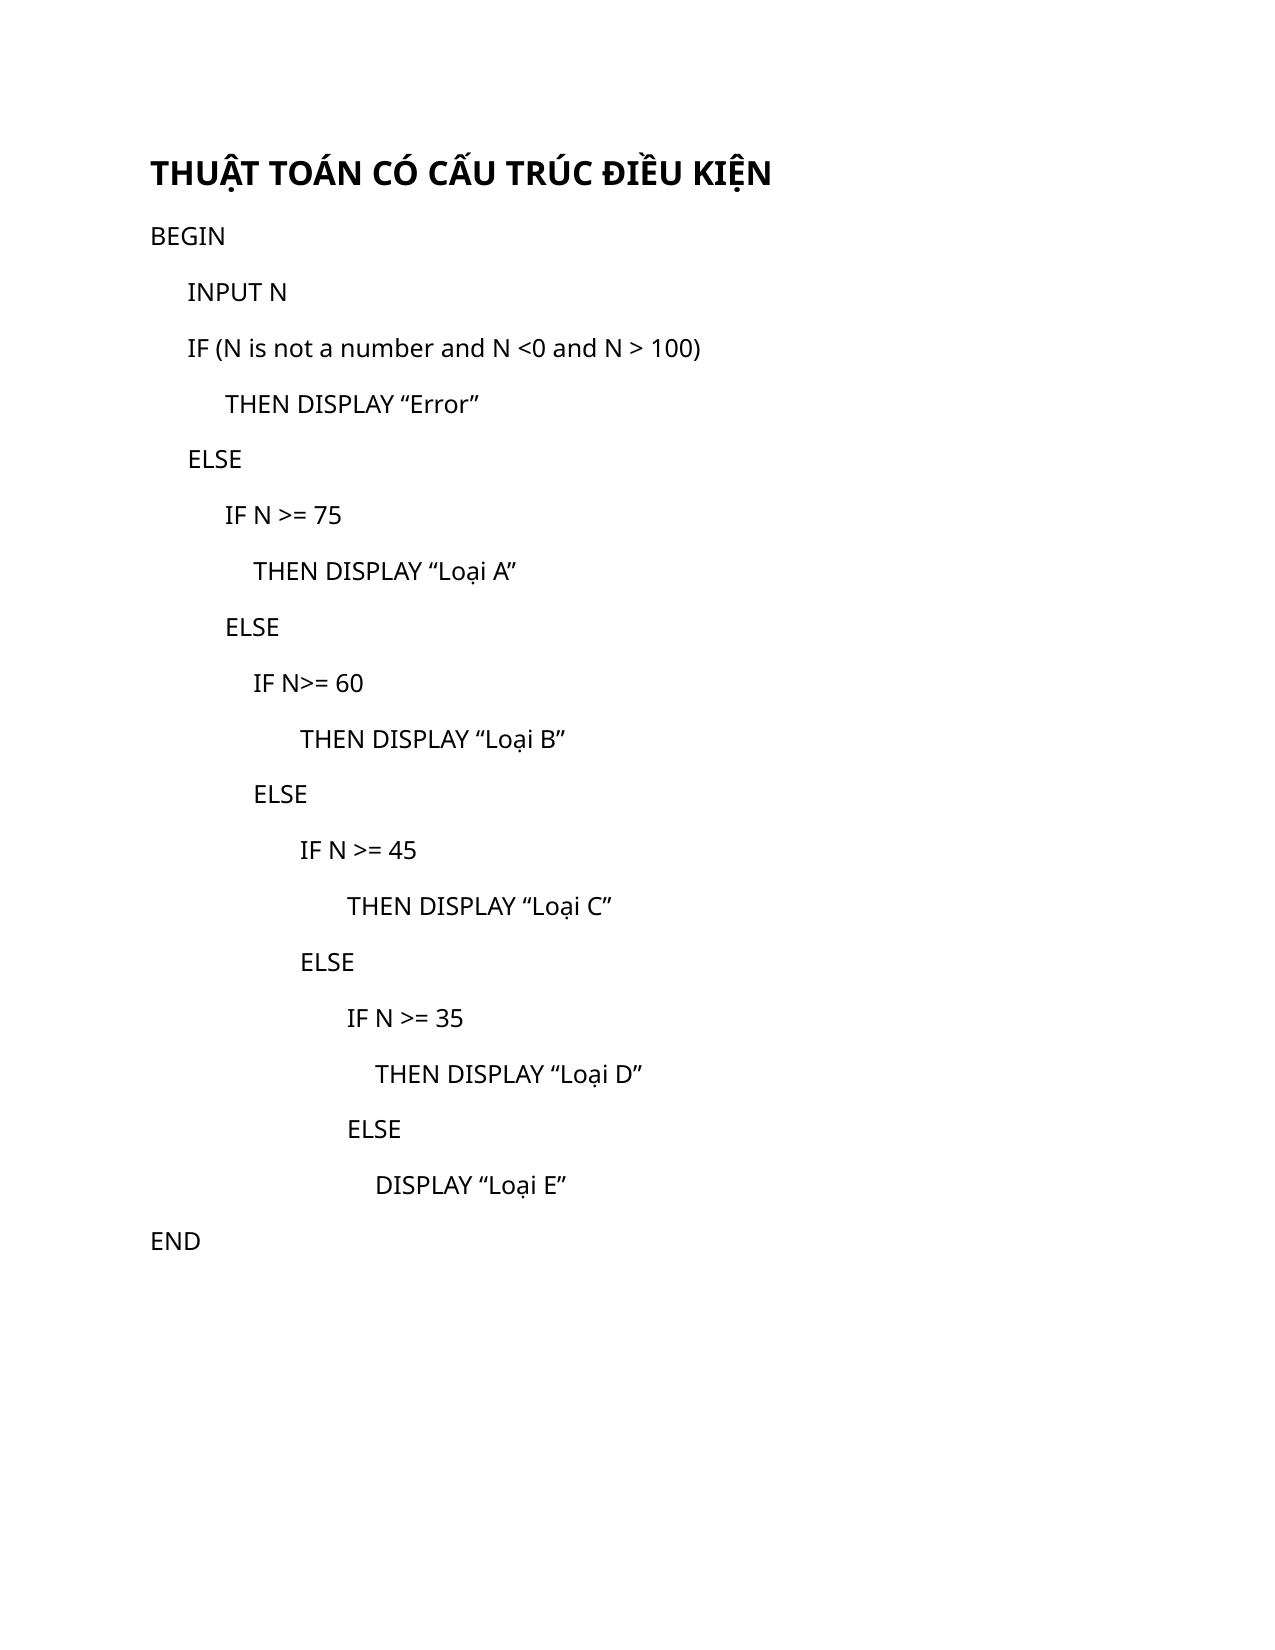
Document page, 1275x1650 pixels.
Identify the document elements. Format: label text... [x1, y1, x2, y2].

text IF (N is not a number and N <0 and N > 100) [187, 331, 1125, 364]
text IF N >= 45 [187, 833, 1125, 867]
text DISPLAY “Loại E” [187, 1168, 1125, 1202]
text ELSE [187, 945, 1125, 979]
text ELSE [187, 610, 1125, 644]
text THEN DISPLAY “Loại C” [187, 889, 1125, 923]
text BEGIN [150, 219, 1125, 253]
text IF N >= 75 [187, 498, 1125, 532]
text THEN DISPLAY “Loại D” [187, 1056, 1125, 1090]
text ELSE [187, 442, 1125, 476]
text THEN DISPLAY “Error” [187, 386, 1125, 420]
text IF N >= 35 [187, 1001, 1125, 1034]
text END [150, 1224, 1125, 1258]
text THUẬT TOÁN CÓ CẤU TRÚC ĐIỀU KIỆN [150, 150, 1125, 195]
text ELSE [187, 1112, 1125, 1146]
text THEN DISPLAY “Loại A” [187, 554, 1125, 588]
text THEN DISPLAY “Loại B” [187, 721, 1125, 755]
text IF N>= 60 [187, 666, 1125, 699]
text INPUT N [187, 275, 1125, 309]
text ELSE [187, 777, 1125, 811]
